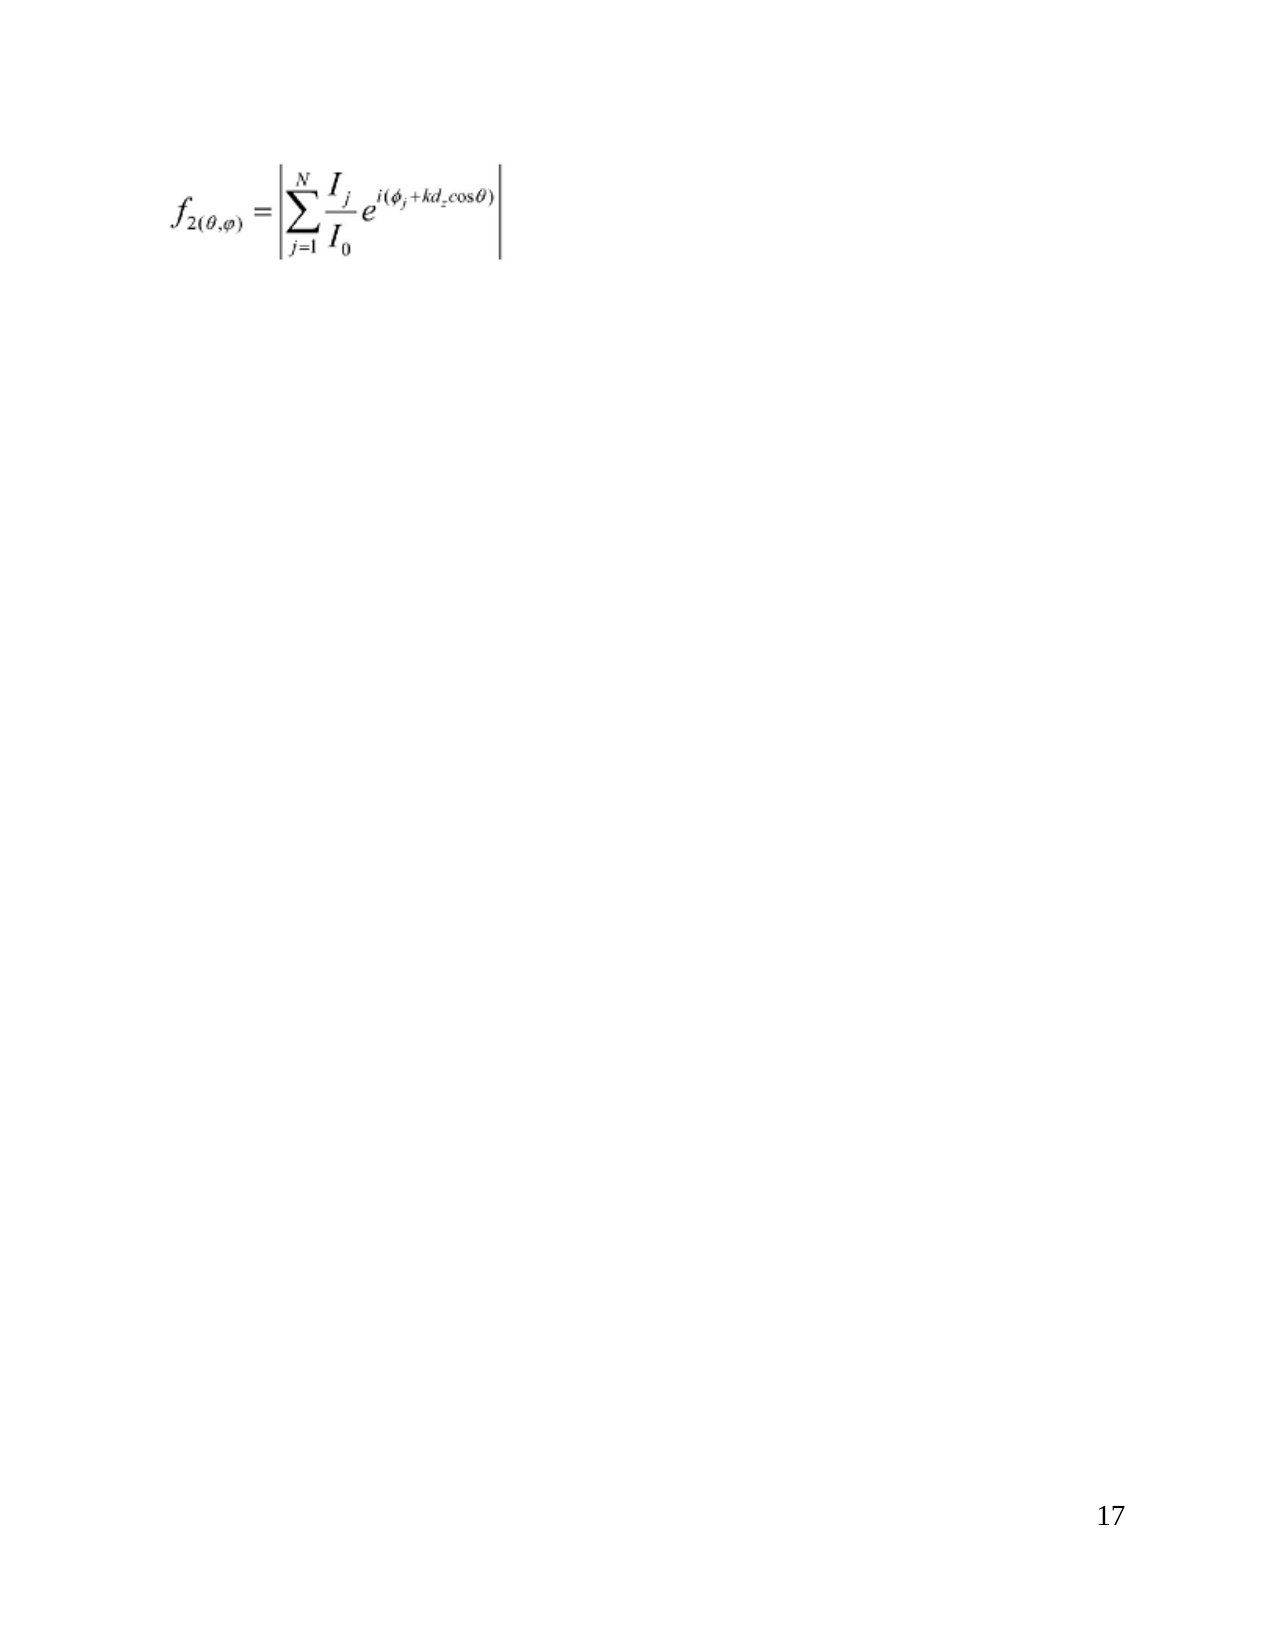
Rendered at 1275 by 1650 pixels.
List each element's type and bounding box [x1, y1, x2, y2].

picture [150, 150, 564, 285]
